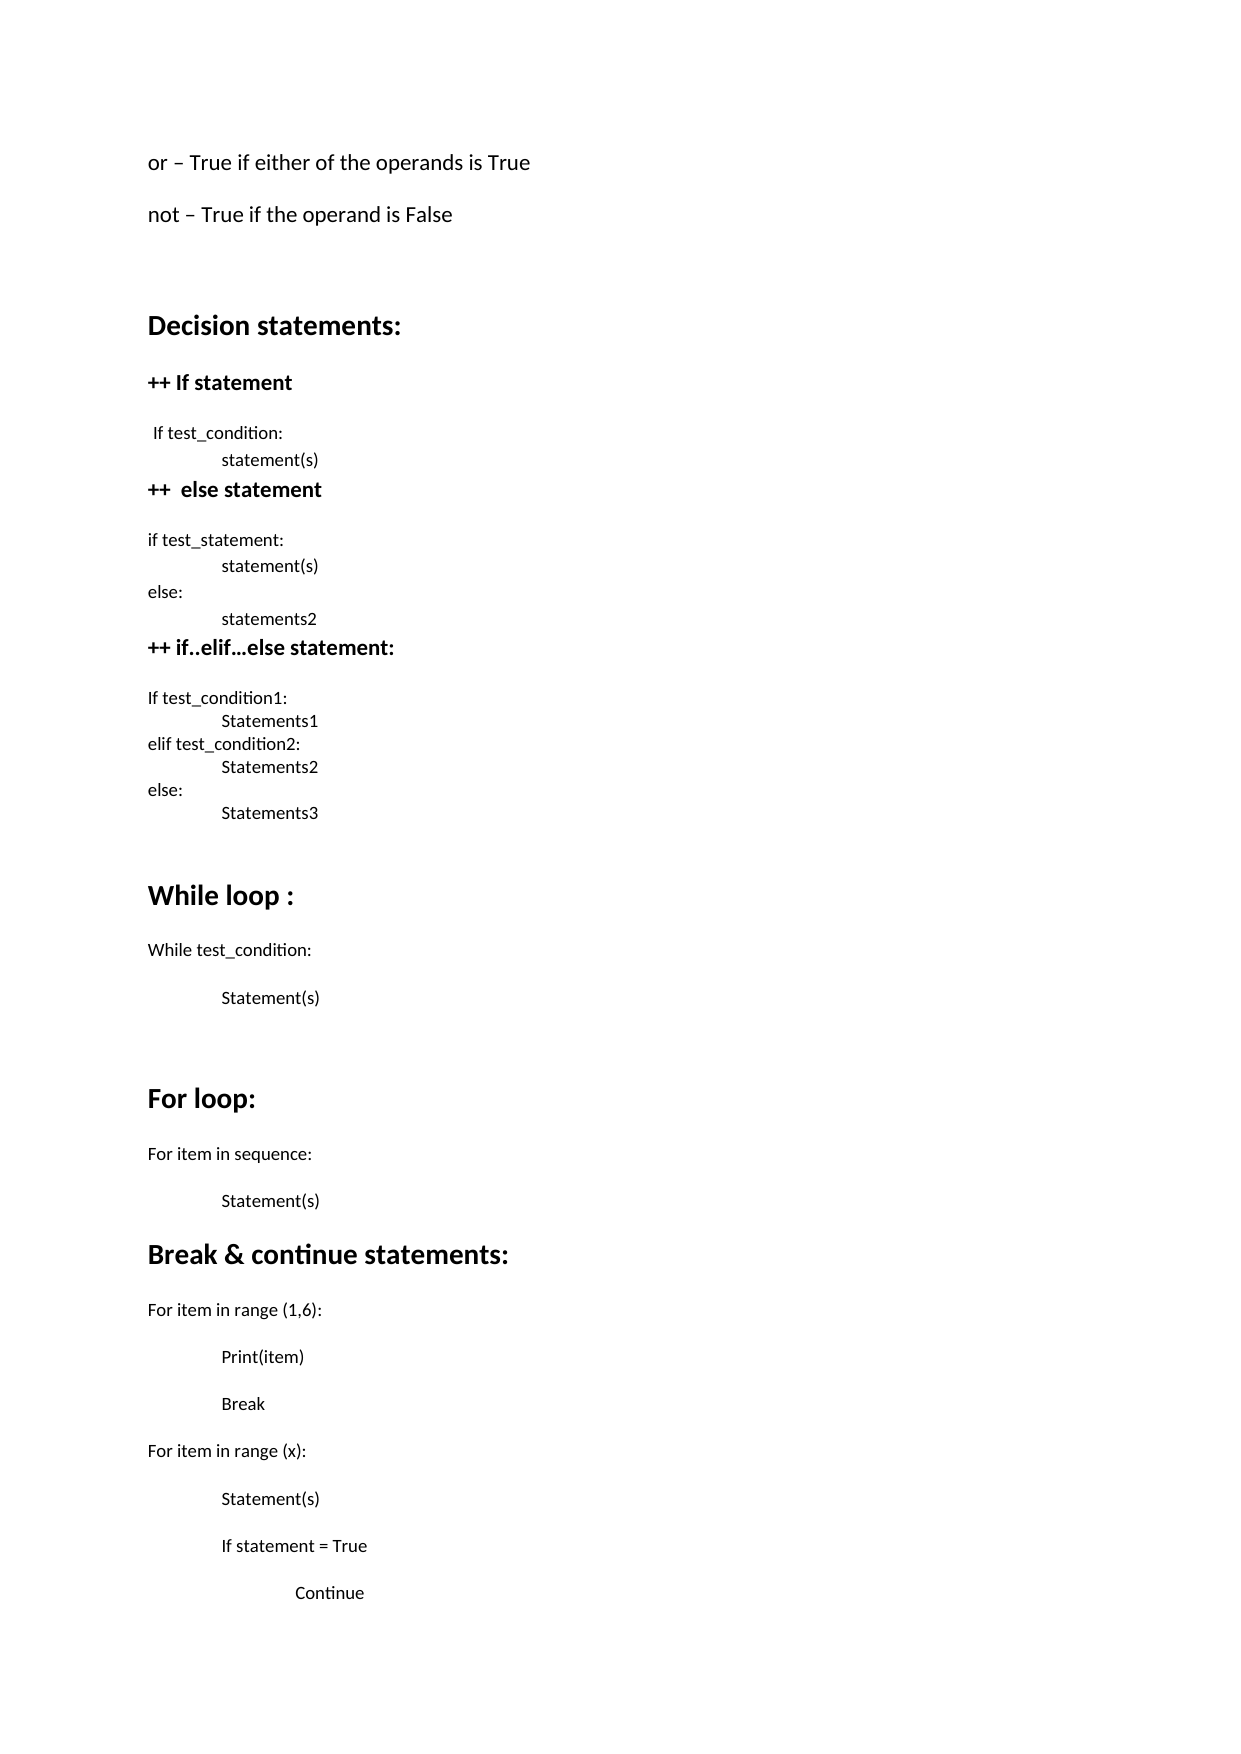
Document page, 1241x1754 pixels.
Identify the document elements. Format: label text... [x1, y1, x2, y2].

text For item in range (x): [148, 1440, 1093, 1463]
text For loop: [148, 1080, 1093, 1116]
text or – True if either of the operands is True [148, 148, 1093, 176]
text Statements1 [148, 709, 1093, 732]
text Statement(s) [148, 1487, 1093, 1510]
text For item in range (1,6): [148, 1298, 1093, 1321]
text else: [148, 581, 1093, 603]
text ++ If statement [148, 368, 1093, 396]
text Statement(s) [148, 986, 1093, 1009]
text if test_statement: [148, 528, 1093, 551]
text statement(s) [148, 448, 1093, 471]
text While test_condition: [148, 939, 1093, 962]
text If test_condition1: [148, 686, 1093, 709]
text elif test_condition2: [148, 732, 1093, 755]
text Continue [148, 1581, 1093, 1604]
text For item in sequence: [148, 1142, 1093, 1165]
text Statement(s) [148, 1189, 1093, 1212]
text Print(item) [148, 1345, 1093, 1368]
text else: [148, 778, 1093, 801]
text If statement = True [148, 1534, 1093, 1557]
text Decision statements: [148, 307, 1093, 342]
text Statements2 [148, 755, 1093, 778]
text If test_condition: [148, 421, 1093, 444]
text While loop : [148, 877, 1093, 912]
text Break & continue statements: [148, 1236, 1093, 1272]
text not – True if the operand is False [148, 201, 1093, 229]
text ++ if..elif…else statement: [148, 633, 1093, 661]
text statement(s) [148, 554, 1093, 577]
text ++ else statement [148, 475, 1093, 503]
text Break [148, 1392, 1093, 1415]
text statements2 [148, 607, 1093, 630]
text Statements3 [148, 801, 1093, 824]
